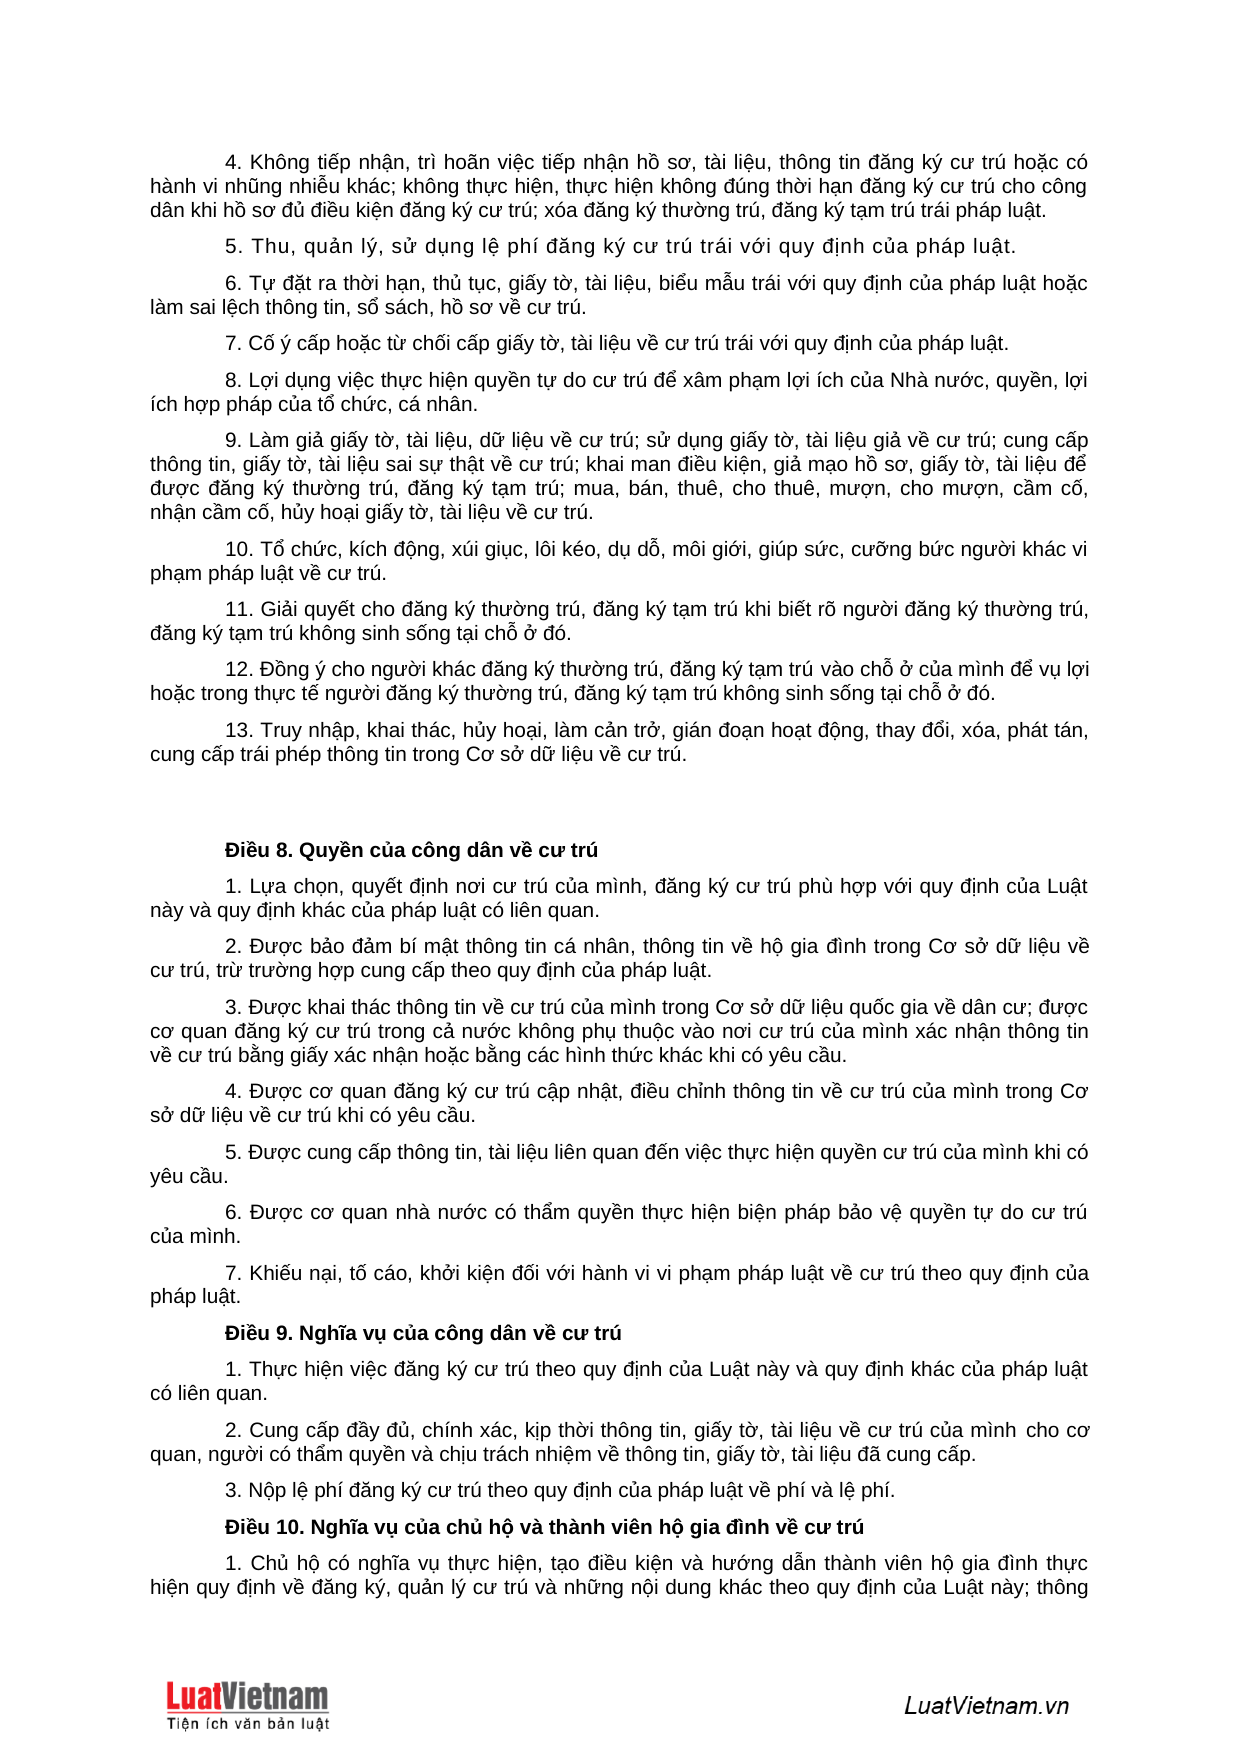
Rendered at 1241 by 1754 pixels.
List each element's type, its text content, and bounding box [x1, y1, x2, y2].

text 5. Được cung cấp thông tin, tài liệu liên quan đến việc thực hiện quyền cư trú của mình khi có yêu cầu. [150, 1139, 1090, 1187]
text 2. Cung cấp đầy đủ, chính xác, kịp thời thông tin, giấy tờ, tài liệu về cư trú của mình cho cơ quan, người có thẩm quyền và chịu trách nhiệm về thông tin, giấy tờ, tài liệu đã cung cấp. [150, 1418, 1090, 1466]
text 3. Được khai thác thông tin về cư trú của mình trong Cơ sở dữ liệu quốc gia về dân cư; được cơ quan đăng ký cư trú trong cả nước không phụ thuộc vào nơi cư trú của mình xác nhận thông tin về cư trú bằng giấy xác nhận hoặc bằng các hình thức khác khi có yêu cầu. [150, 995, 1090, 1067]
text 5. Thu, quản lý, sử dụng lệ phí đăng ký cư trú trái với quy định của pháp luật. [150, 234, 1090, 258]
text Điều 10. Nghĩa vụ của chủ hộ và thành viên hộ gia đình về cư trú [150, 1514, 1090, 1538]
text 4. Được cơ quan đăng ký cư trú cập nhật, điều chỉnh thông tin về cư trú của mình trong Cơ sở dữ liệu về cư trú khi có yêu cầu. [150, 1079, 1090, 1127]
text 1. Lựa chọn, quyết định nơi cư trú của mình, đăng ký cư trú phù hợp với quy định của Luật này và quy định khác của pháp luật có liên quan. [150, 874, 1090, 922]
picture [150, 1658, 1088, 1754]
text Điều 9. Nghĩa vụ của công dân về cư trú [150, 1321, 1090, 1345]
text 4. Không tiếp nhận, trì hoãn việc tiếp nhận hồ sơ, tài liệu, thông tin đăng ký cư trú hoặc có hành vi nhũng nhiễu khác; không thực hiện, thực hiện không đúng thời hạn đăng ký cư trú cho công dân khi hồ sơ đủ điều kiện đăng ký cư trú; xóa đăng ký thường trú, đăng ký tạm trú trái pháp luật. [150, 150, 1090, 222]
text 2. Được bảo đảm bí mật thông tin cá nhân, thông tin về hộ gia đình trong Cơ sở dữ liệu về cư trú, trừ trường hợp cung cấp theo quy định của pháp luật. [150, 934, 1090, 982]
text 11. Giải quyết cho đăng ký thường trú, đăng ký tạm trú khi biết rõ người đăng ký thường trú, đăng ký tạm trú không sinh sống tại chỗ ở đó. [150, 597, 1090, 645]
text 6. Được cơ quan nhà nước có thẩm quyền thực hiện biện pháp bảo vệ quyền tự do cư trú của mình. [150, 1200, 1090, 1248]
text 7. Khiếu nại, tố cáo, khởi kiện đối với hành vi vi phạm pháp luật về cư trú theo quy định của pháp luật. [150, 1260, 1090, 1308]
text 1. Thực hiện việc đăng ký cư trú theo quy định của Luật này và quy định khác của pháp luật có liên quan. [150, 1357, 1090, 1405]
text 7. Cố ý cấp hoặc từ chối cấp giấy tờ, tài liệu về cư trú trái với quy định của pháp luật. [150, 331, 1090, 355]
text 8. Lợi dụng việc thực hiện quyền tự do cư trú để xâm phạm lợi ích của Nhà nước, quyền, lợi ích hợp pháp của tổ chức, cá nhân. [150, 368, 1090, 416]
text 6. Tự đặt ra thời hạn, thủ tục, giấy tờ, tài liệu, biểu mẫu trái với quy định của pháp luật hoặc làm sai lệch thông tin, sổ sách, hồ sơ về cư trú. [150, 271, 1090, 319]
text 3. Nộp lệ phí đăng ký cư trú theo quy định của pháp luật về phí và lệ phí. [150, 1478, 1090, 1502]
text 12. Đồng ý cho người khác đăng ký thường trú, đăng ký tạm trú vào chỗ ở của mình để vụ lợi hoặc trong thực tế người đăng ký thường trú, đăng ký tạm trú không sinh sống tại chỗ ở đó. [150, 657, 1090, 705]
text 9. Làm giả giấy tờ, tài liệu, dữ liệu về cư trú; sử dụng giấy tờ, tài liệu giả về cư trú; cung cấp thông tin, giấy tờ, tài liệu sai sự thật về cư trú; khai man điều kiện, giả mạo hồ sơ, giấy tờ, tài liệu để được đăng ký thường trú, đăng ký tạm trú; mua, bán, thuê, cho thuê, mượn, cho mượn, cầm cố, nhận cầm cố, hủy hoại giấy tờ, tài liệu về cư trú. [150, 428, 1090, 524]
text 10. Tổ chức, kích động, xúi giục, lôi kéo, dụ dỗ, môi giới, giúp sức, cưỡng bức người khác vi phạm pháp luật về cư trú. [150, 536, 1090, 584]
text 13. Truy nhập, khai thác, hủy hoại, làm cản trở, gián đoạn hoạt động, thay đổi, xóa, phát tán, cung cấp trái phép thông tin trong Cơ sở dữ liệu về cư trú. [150, 718, 1090, 766]
text Điều 8. Quyền của công dân về cư trú [150, 837, 1090, 861]
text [150, 1551, 1090, 1599]
